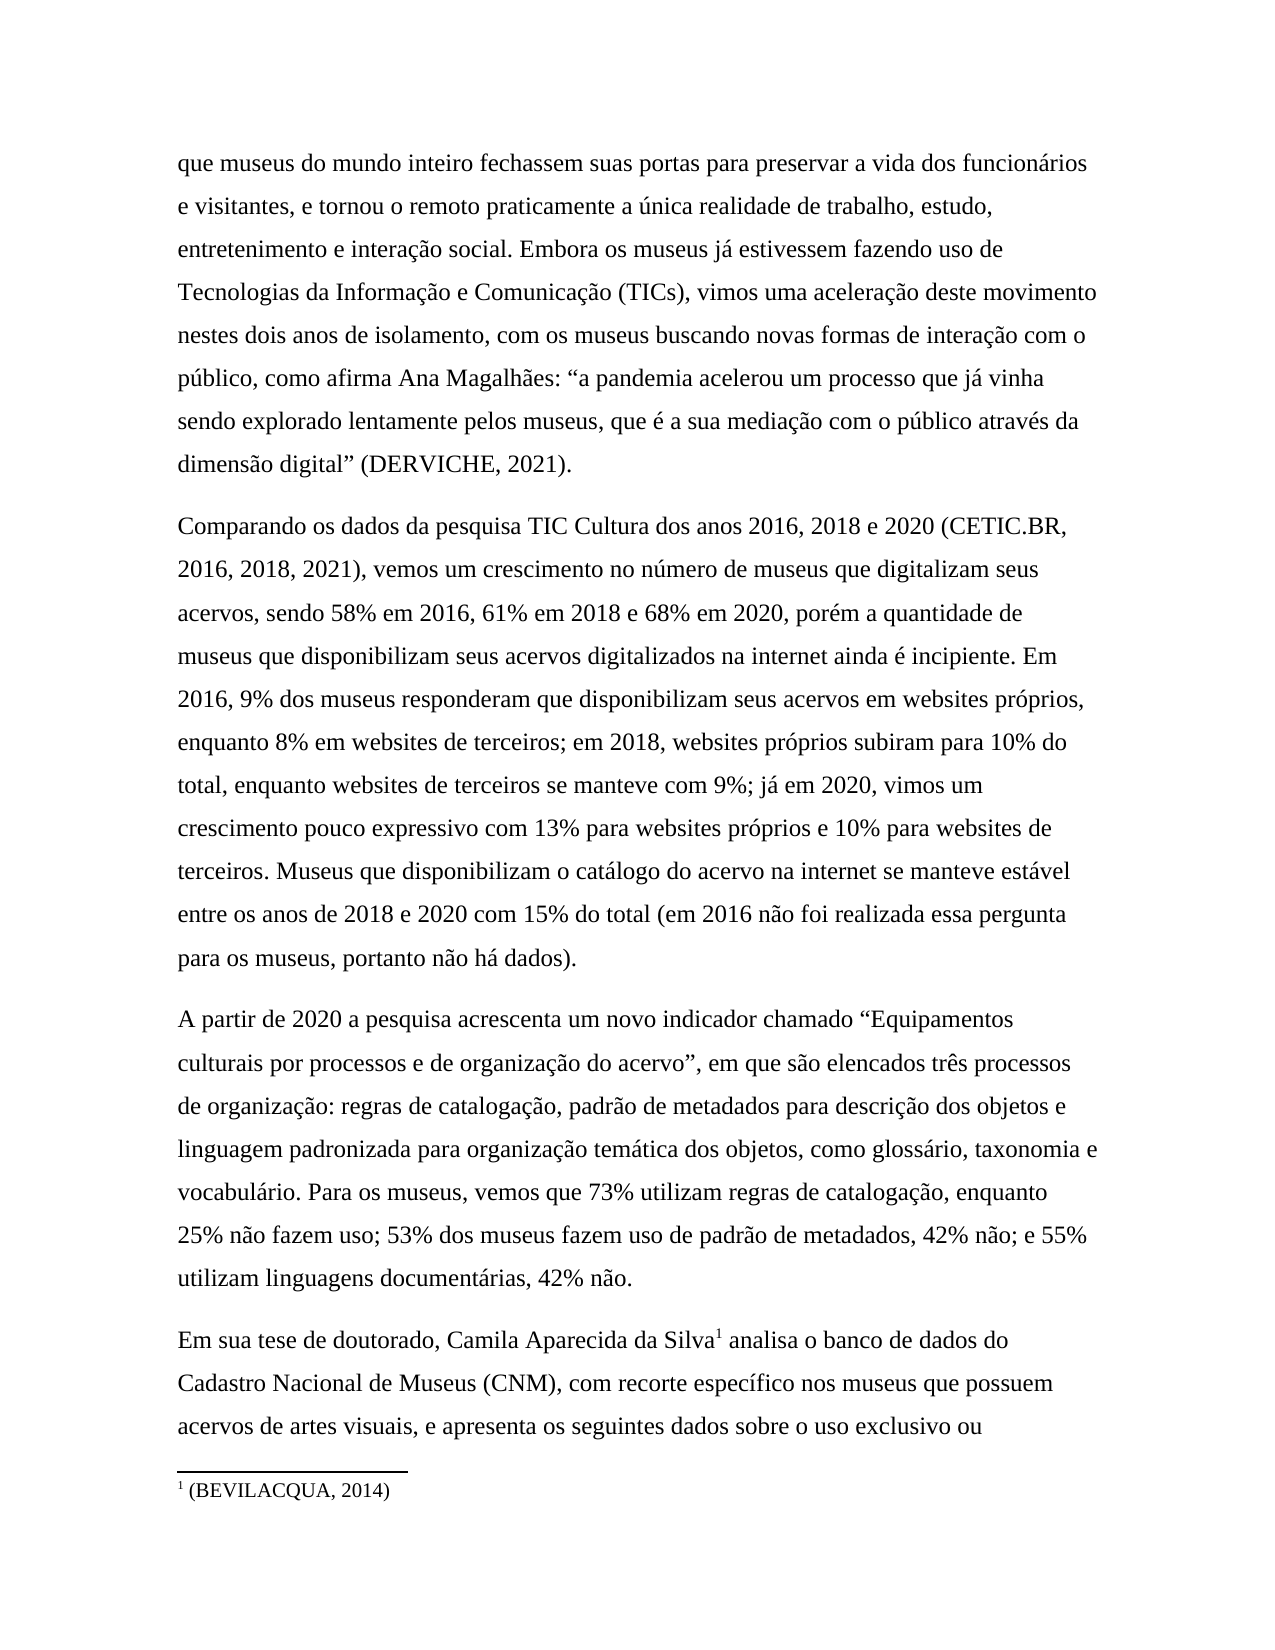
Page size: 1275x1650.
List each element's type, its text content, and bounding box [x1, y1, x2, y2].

text Comparando os dados da pesquisa TIC Cultura dos anos 2016, 2018 e 2020 (CETIC.BR, 2016, 2018, 2021), vemos um crescimento no número de museus que digitalizam seus acervos, sendo 58% em 2016, 61% em 2018 e 68% em 2020, porém a quantidade de museus que disponibilizam seus acervos digitalizados na internet ainda é incipiente. Em 2016, 9% dos museus responderam que disponibilizam seus acervos em websites próprios, enquanto 8% em websites de terceiros; em 2018, websites próprios subiram para 10% do total, enquanto websites de terceiros se manteve com 9%; já em 2020, vimos um crescimento pouco expressivo com 13% para websites próprios e 10% para websites de terceiros. Museus que disponibilizam o catálogo do acervo na internet se manteve estável entre os anos de 2018 e 2020 com 15% do total (em 2016 não foi realizada essa pergunta para os museus, portanto não há dados). [177, 511, 1098, 971]
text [177, 1325, 1098, 1440]
text A partir de 2020 a pesquisa acrescenta um novo indicador chamado “Equipamentos culturais por processos e de organização do acervo”, em que são elencados três processos de organização: regras de catalogação, padrão de metadados para descrição dos objetos e linguagem padronizada para organização temática dos objetos, como glossário, taxonomia e vocabulário. Para os museus, vemos que 73% utilizam regras de catalogação, enquanto 25% não fazem uso; 53% dos museus fazem uso de padrão de metadados, 42% não; e 55% utilizam linguagens documentárias, 42% não. [177, 1004, 1098, 1292]
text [177, 148, 1098, 478]
